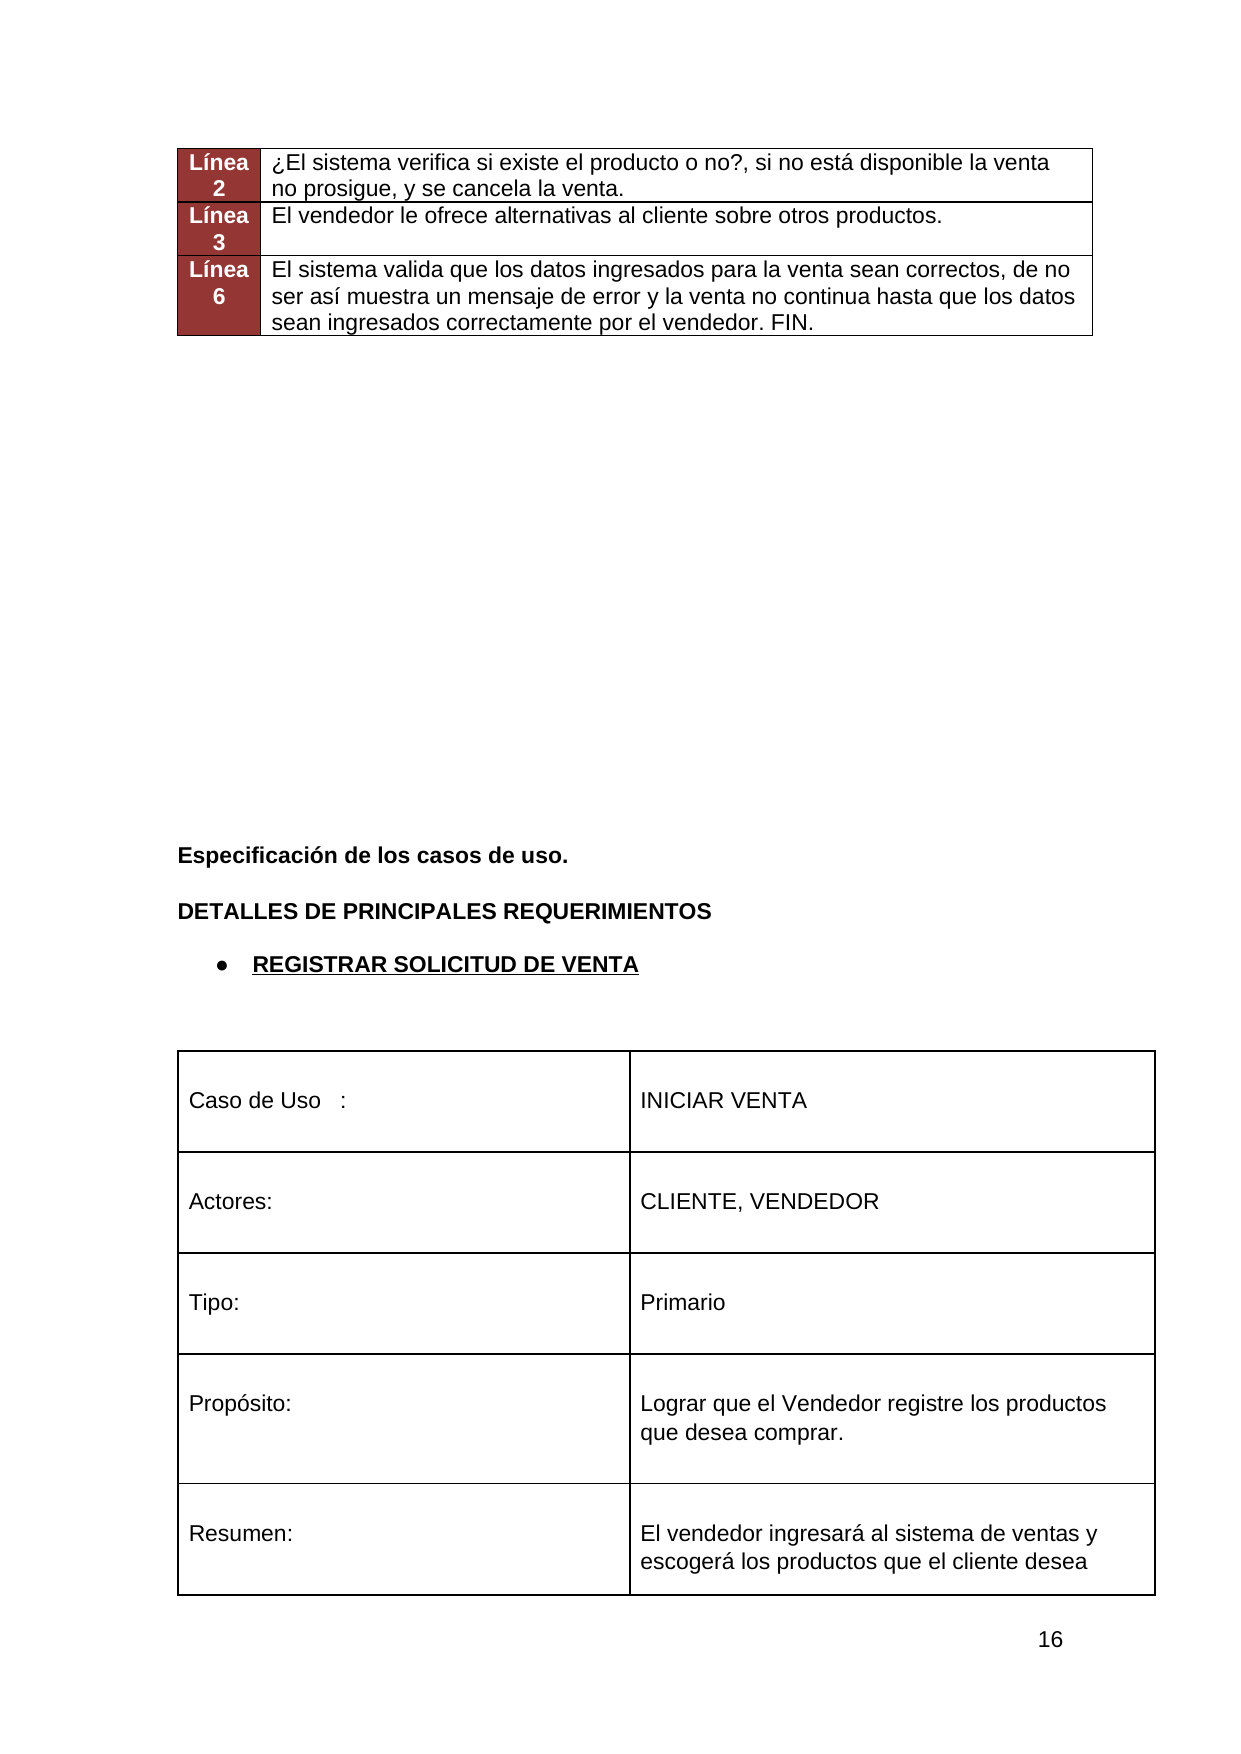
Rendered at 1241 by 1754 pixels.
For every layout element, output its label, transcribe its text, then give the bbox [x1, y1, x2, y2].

table_cell El vendedor le ofrece alternativas al cliente sobre otros productos. [261, 203, 1092, 255]
text DETALLES DE PRINCIPALES REQUERIMIENTOS [177, 898, 1063, 924]
table_cell ¿El sistema verifica si existe el producto o no?, si no está disponible la venta no prosigue, y se cancela la venta. [261, 149, 1092, 201]
table_header Caso de Uso : [179, 1052, 629, 1151]
table_cell Línea 2 [178, 149, 260, 201]
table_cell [631, 1484, 1154, 1594]
table_cell Línea 6 [178, 256, 260, 335]
table_cell Tipo: [179, 1254, 629, 1353]
table_cell CLIENTE, VENDEDOR [631, 1153, 1154, 1252]
table_cell Línea 3 [178, 203, 260, 255]
text Especificación de los casos de uso. [177, 842, 1063, 868]
table_cell El sistema valida que los datos ingresados para la venta sean correctos, de no ser así muestra un mensaje de error y la venta no continua hasta que los datos sean ingresados correctamente por el vendedor. FIN. [261, 256, 1092, 335]
table_cell Actores: [179, 1153, 629, 1252]
table_header INICIAR VENTA [631, 1052, 1154, 1151]
list REGISTRAR SOLICITUD DE VENTA [215, 951, 1063, 978]
table_cell Propósito: [179, 1355, 629, 1482]
table_cell Resumen: [179, 1484, 629, 1594]
table_cell Primario [631, 1254, 1154, 1353]
table_cell Lograr que el Vendedor registre los productos que desea comprar. [631, 1355, 1154, 1482]
